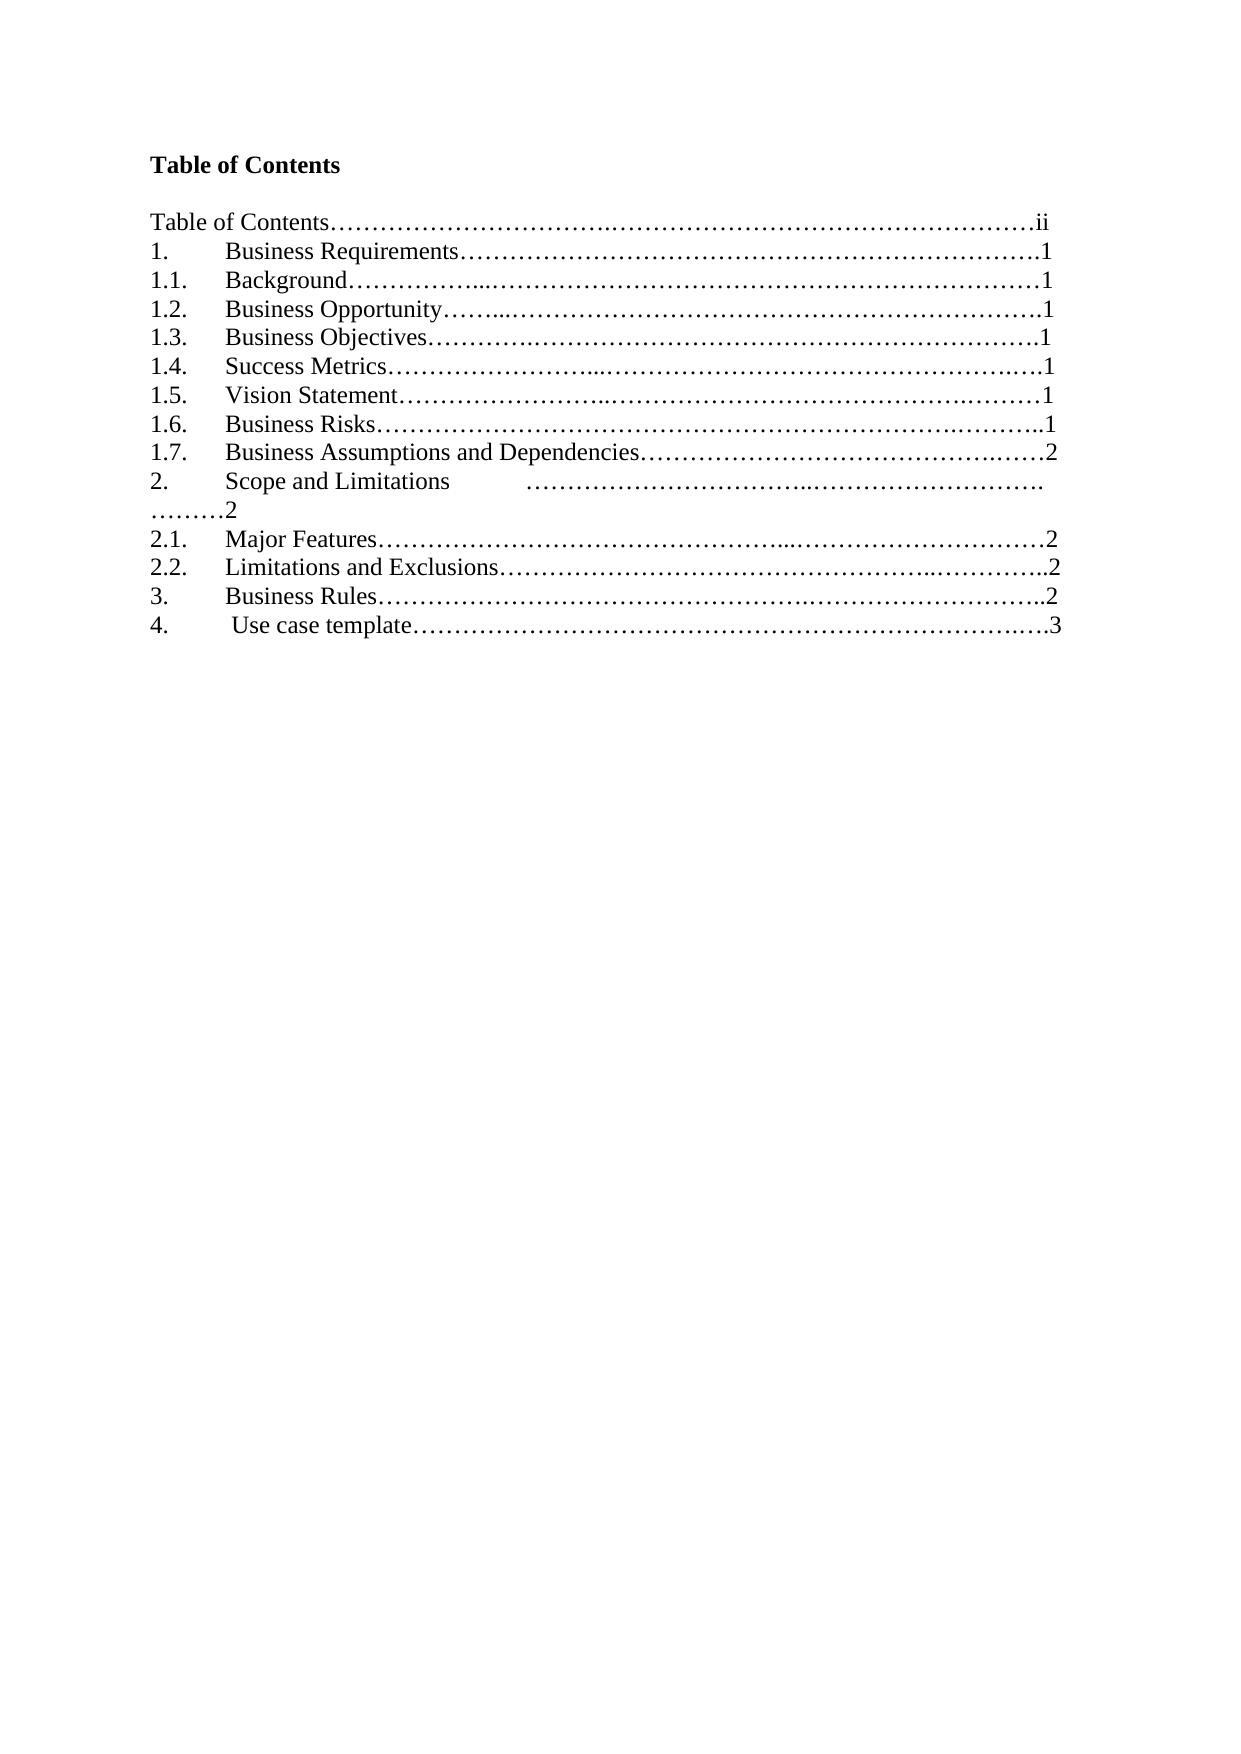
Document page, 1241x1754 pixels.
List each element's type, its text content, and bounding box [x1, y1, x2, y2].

text Table of Contents [150, 150, 1090, 179]
text 1.7. Business Assumptions and Dependencies…………………………………….……2 [150, 437, 1090, 466]
text 1.3. Business Objectives………….…………………………………………………….1 [150, 322, 1090, 351]
text 1.4. Success Metrics……………………...………………………………………….….1 [150, 351, 1090, 380]
text 4. Use case template……………………………………………………………….….3 [150, 610, 1090, 639]
text 1.2. Business Opportunity……...……………………………………………………….1 [150, 294, 1090, 322]
text 1. Business Requirements…………………………………………………………….1 [150, 236, 1090, 265]
text 2.2. Limitations and Exclusions……………………………………………..…………..2 [150, 552, 1090, 581]
text Table of Contents…………………………….……………………………………………ii [150, 207, 1090, 236]
text 1.1. Background……………...…………………………………………………………1 [150, 265, 1090, 294]
text 1.6. Business Risks…………………………………………………………….………..1 [150, 409, 1090, 437]
text 3. Business Rules…………………………………………….………………………..2 [150, 581, 1090, 610]
text 1.5. Vision Statement……………………..…………………………………….………1 [150, 380, 1090, 409]
text 2. Scope and Limitations ……………………………..……………………….………2 [150, 466, 1090, 524]
text 2.1. Major Features…………………………………………...…………………………2 [150, 524, 1090, 552]
